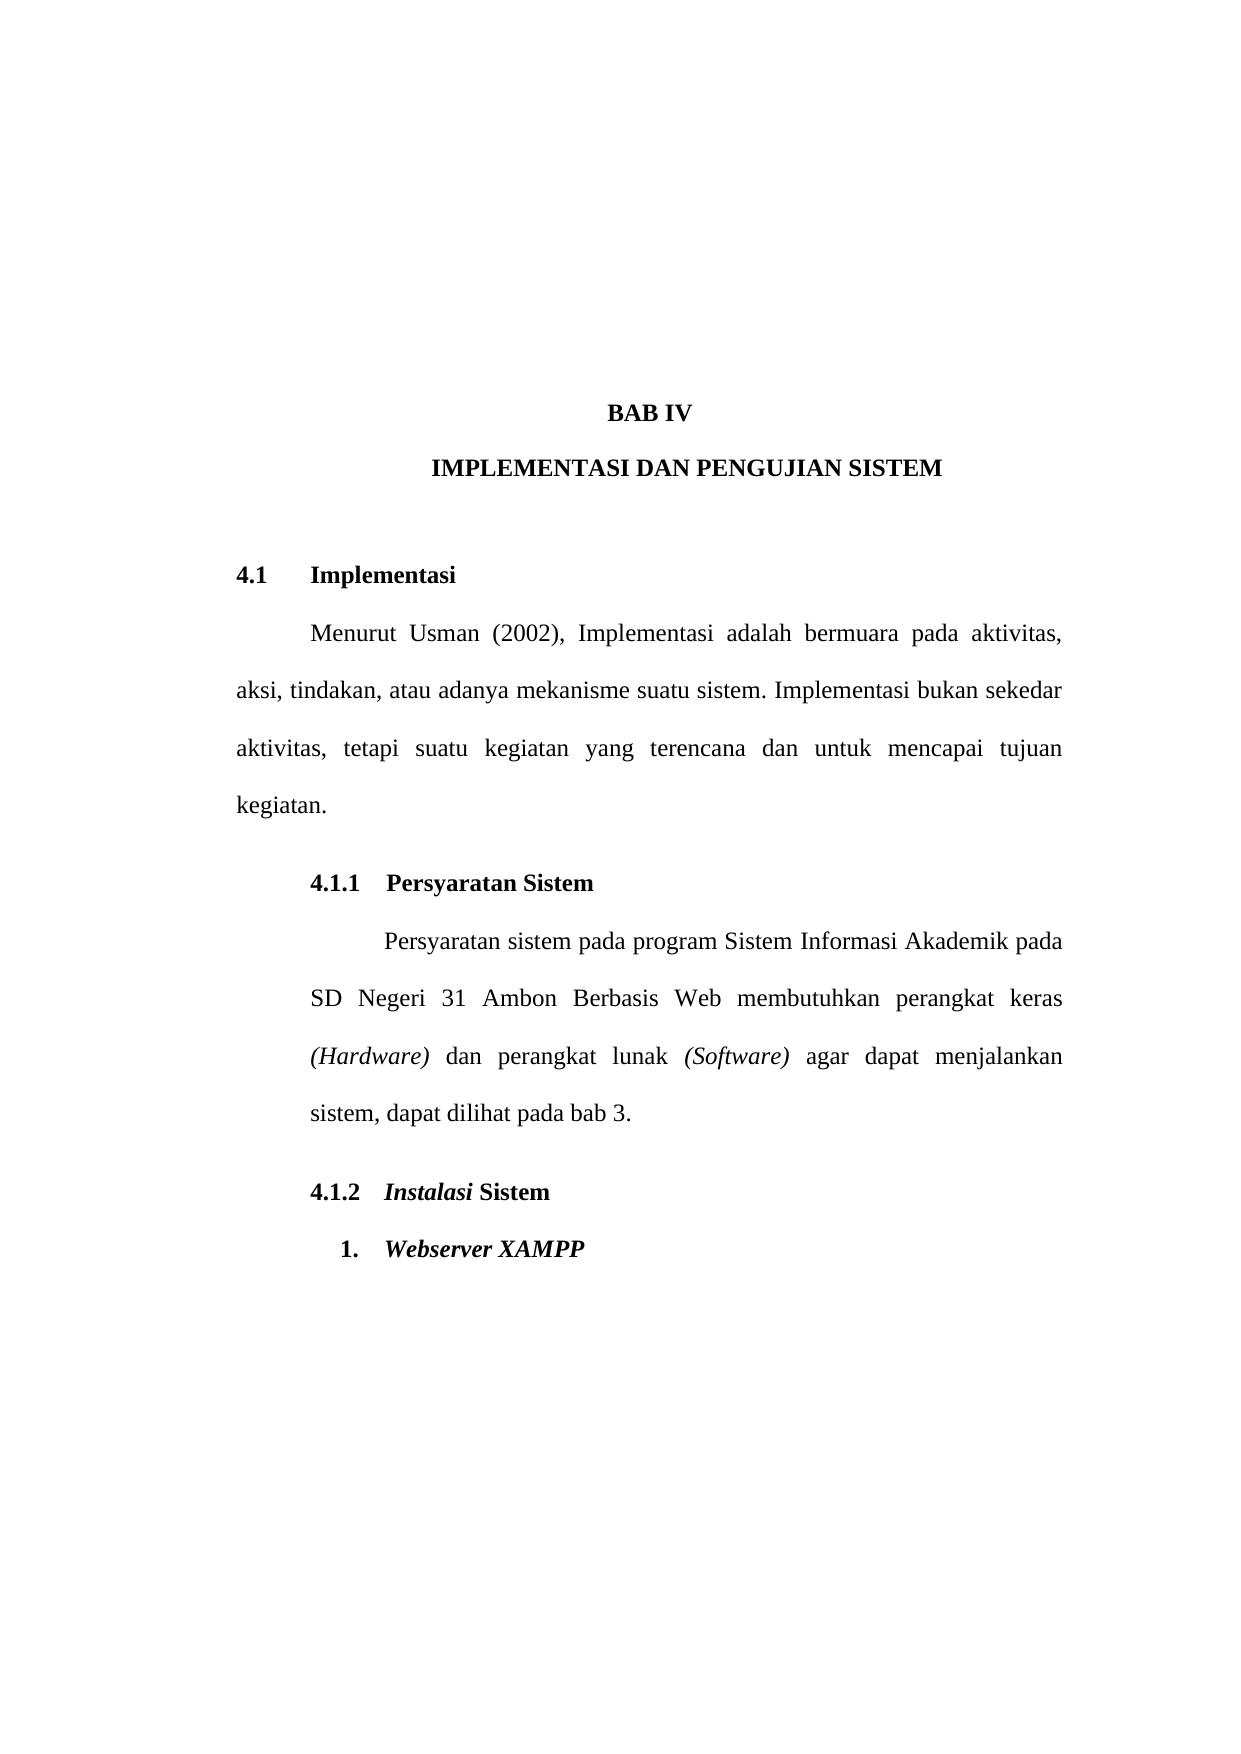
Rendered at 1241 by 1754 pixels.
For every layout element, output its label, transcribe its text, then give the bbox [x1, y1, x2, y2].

list Implementasi [236, 560, 1063, 589]
subtitle 4.1.2 Instalasi Sistem [310, 1177, 1063, 1206]
subtitle BAB IV [236, 398, 1063, 427]
list Webserver XAMPP [340, 1234, 1063, 1263]
subtitle 4.1.1 Persyaratan Sistem [310, 868, 1063, 897]
list Menurut Usman (2002), Implementasi adalah bermuara pada aktivitas, aksi, tindakan, atau adanya mekanisme suatu sistem. Implementasi bukan sekedar aktivitas, tetapi suatu kegiatan yang terencana dan untuk mencapai tujuan kegiatan. [236, 618, 1063, 819]
text Persyaratan sistem pada program Sistem Informasi Akademik pada SD Negeri 31 Ambon Berbasis Web membutuhkan perangkat keras (Hardware) dan perangkat lunak (Software) agar dapat menjalankan sistem, dapat dilihat pada bab 3. [310, 926, 1063, 1127]
subtitle IMPLEMENTASI DAN PENGUJIAN SISTEM [236, 453, 1063, 482]
